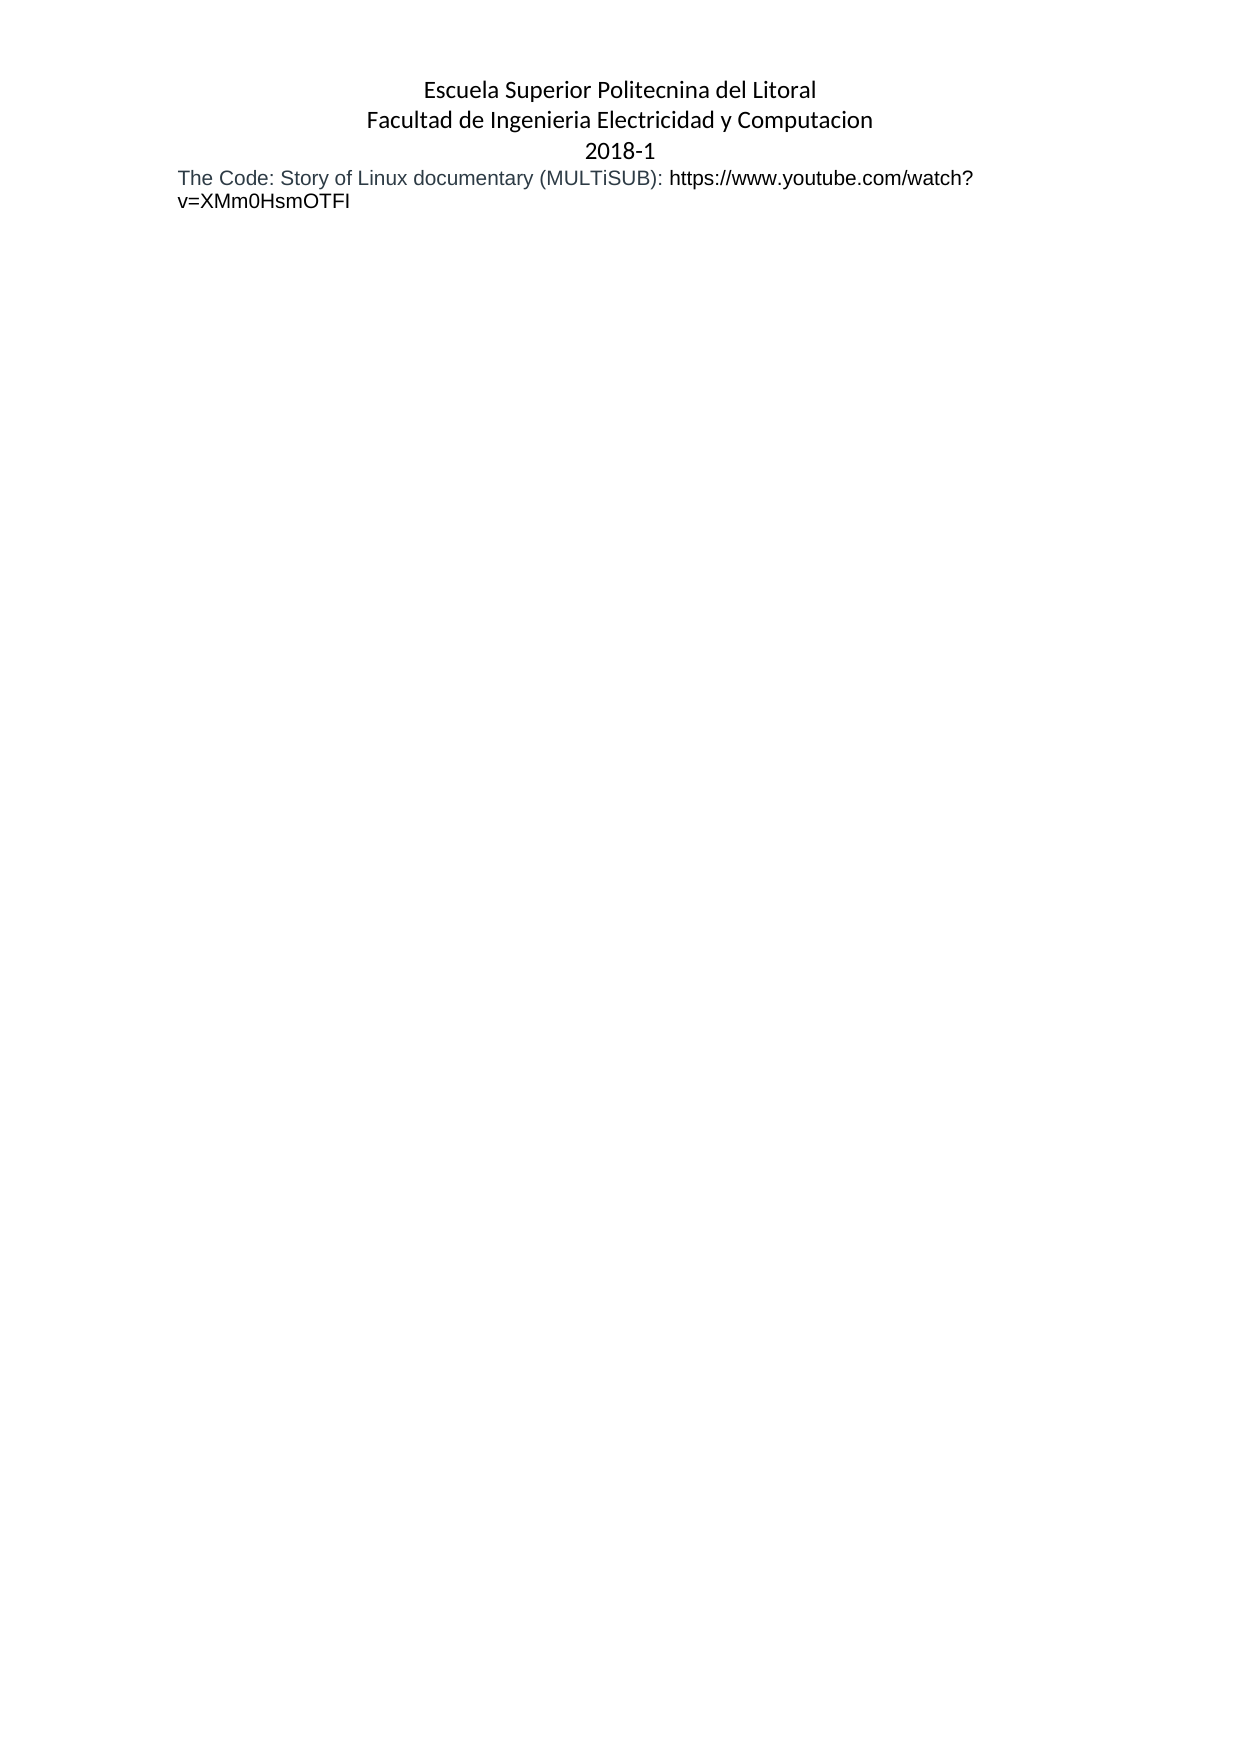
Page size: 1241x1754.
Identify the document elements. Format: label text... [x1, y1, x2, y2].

text The Code: Story of Linux documentary (MULTiSUB): https://www.youtube.com/watch?v=XMm0HsmOTFI [177, 165, 1063, 244]
